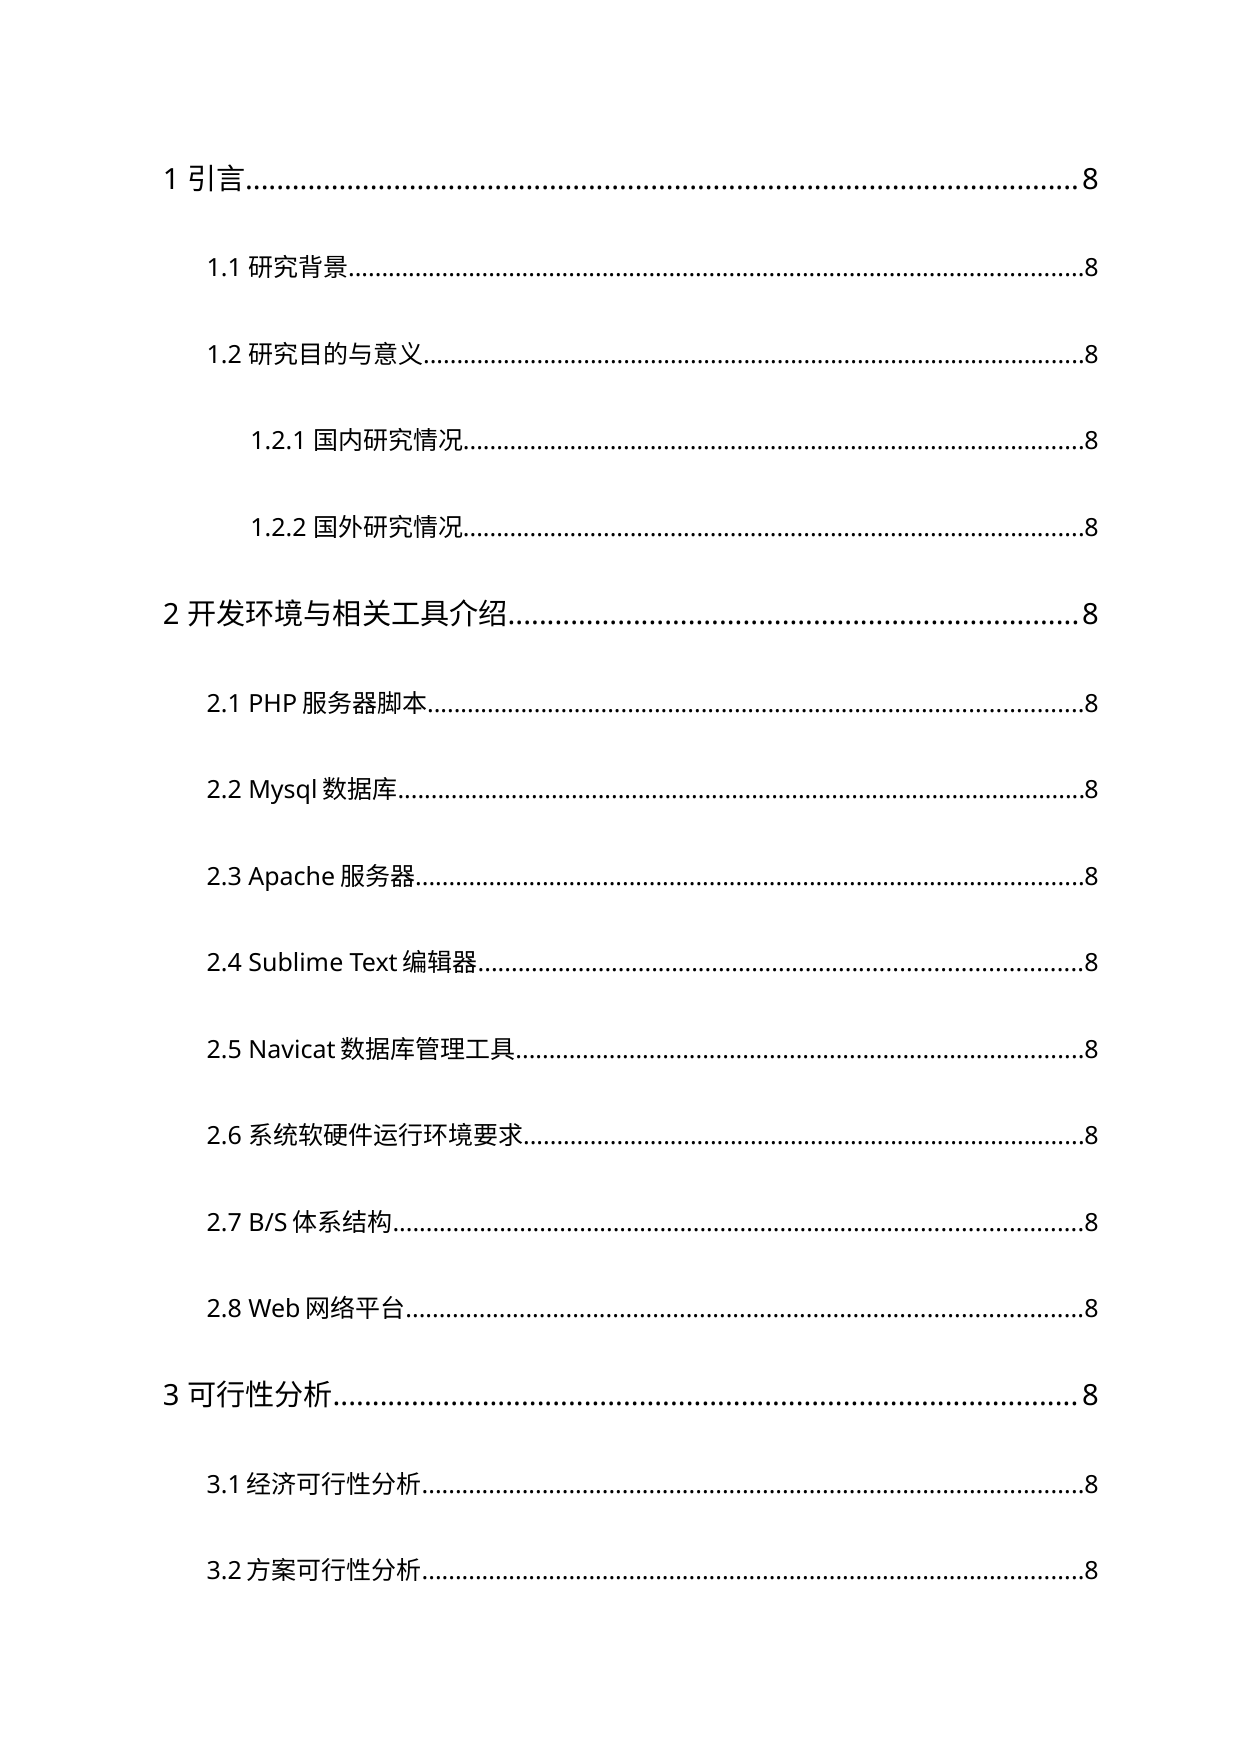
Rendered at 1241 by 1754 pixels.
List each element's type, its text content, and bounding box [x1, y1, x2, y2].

text 2.4 Sublime Text编辑器 8 [186, 927, 1098, 995]
text 2.7 B/S体系结构 8 [186, 1186, 1098, 1254]
text 2.8 Web网络平台 8 [186, 1272, 1098, 1341]
text 3.2方案可行性分析 8 [186, 1535, 1098, 1603]
text 1.2.1 国内研究情况 8 [229, 405, 1098, 473]
text 2.6 系统软硬件运行环境要求 8 [186, 1099, 1098, 1168]
text 2 开发环境与相关工具介绍 8 [142, 578, 1098, 646]
text 1.2 研究目的与意义 8 [186, 318, 1098, 387]
text 1.1 研究背景 8 [186, 232, 1098, 300]
text 2.2 Mysql数据库 8 [186, 754, 1098, 822]
text 1 引言 8 [142, 142, 1098, 211]
text 3.1经济可行性分析 8 [186, 1448, 1098, 1517]
text 2.1 PHP服务器脚本 8 [186, 667, 1098, 736]
text 1.2.2 国外研究情况 8 [229, 491, 1098, 559]
text 2.3 Apache服务器 8 [186, 840, 1098, 908]
text 3 可行性分析 8 [142, 1359, 1098, 1427]
text 2.5 Navicat数据库管理工具 8 [186, 1013, 1098, 1081]
